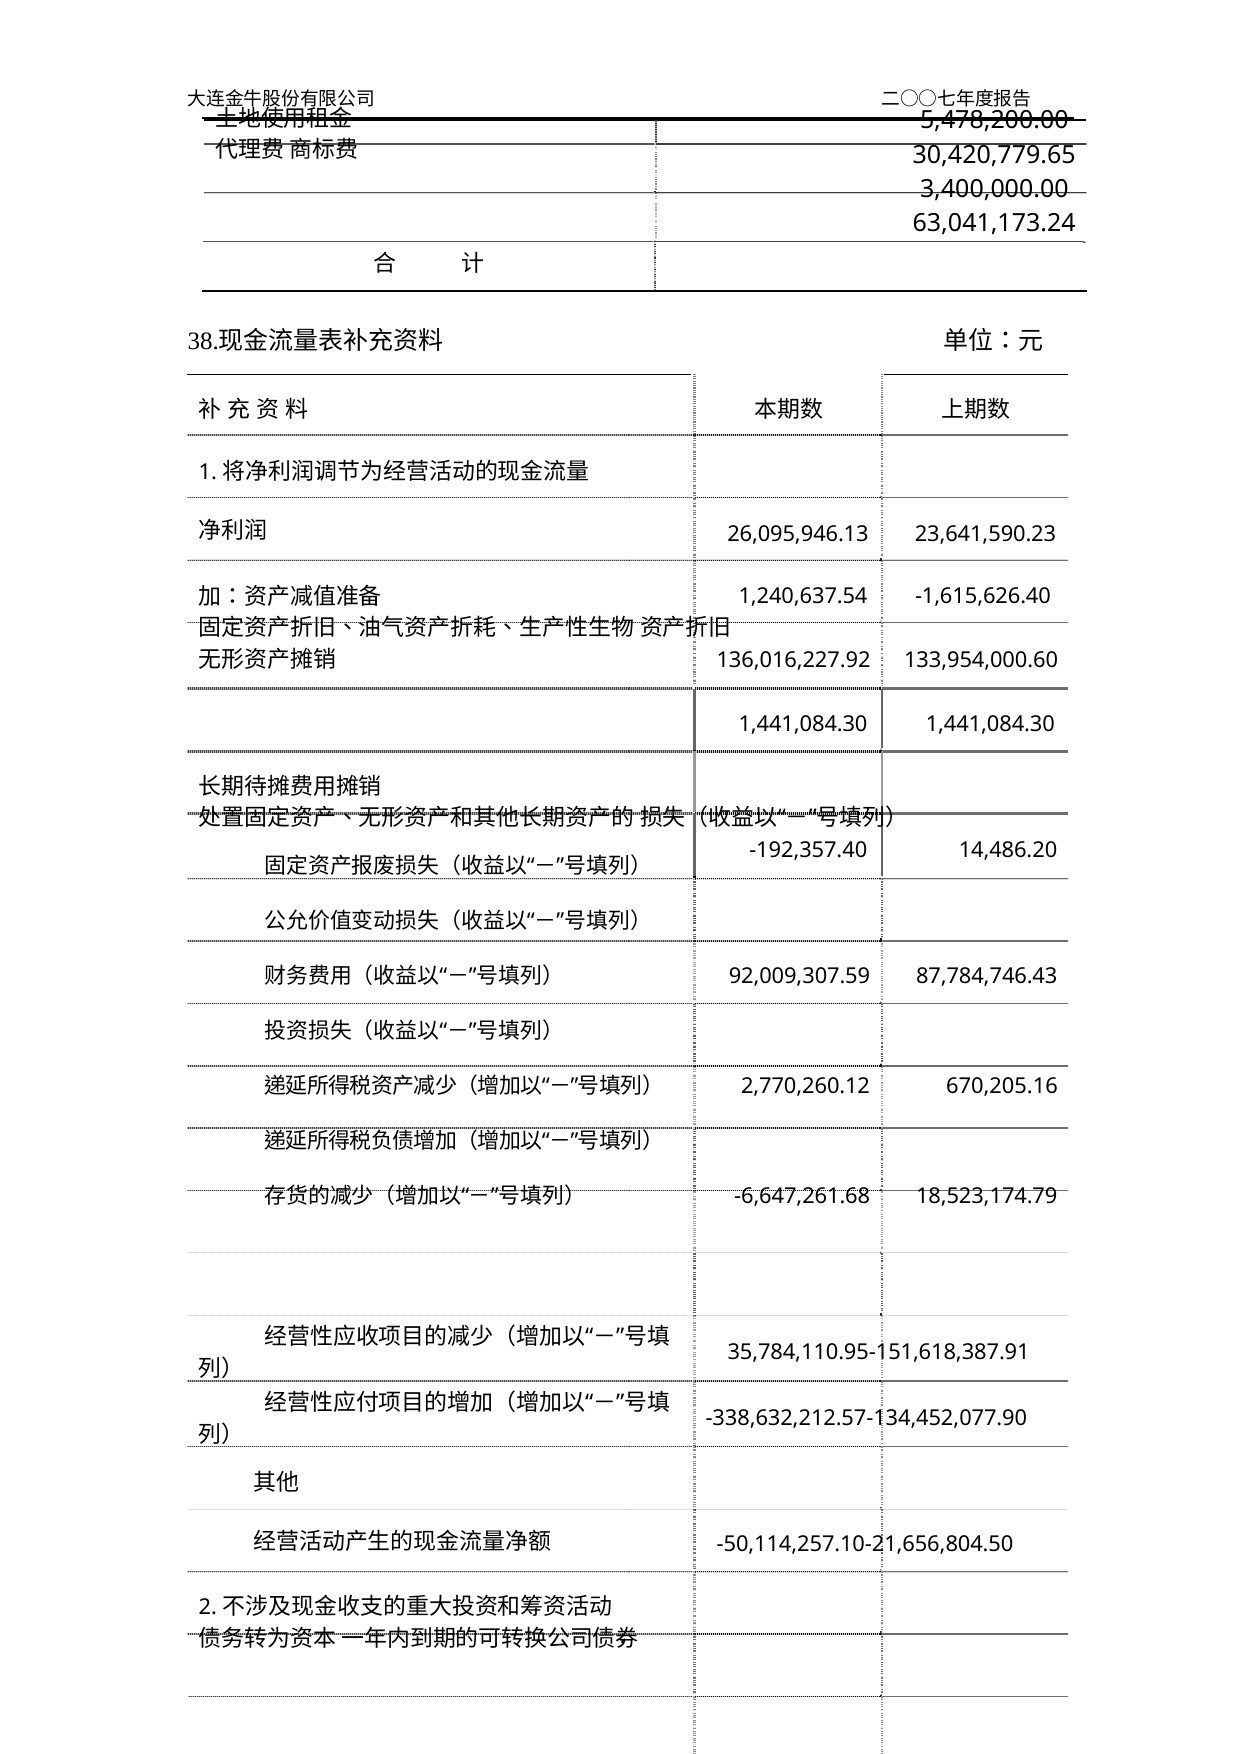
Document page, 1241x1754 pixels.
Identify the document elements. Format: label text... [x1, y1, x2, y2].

picture [201, 120, 1089, 290]
text 大连金牛股份有限公司 二○○七年度报告 [187, 86, 1082, 111]
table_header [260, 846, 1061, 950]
picture [183, 372, 1071, 1754]
text 38.现金流量表补充资料 单位：元 [187, 325, 1082, 356]
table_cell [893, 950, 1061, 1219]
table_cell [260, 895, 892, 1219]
